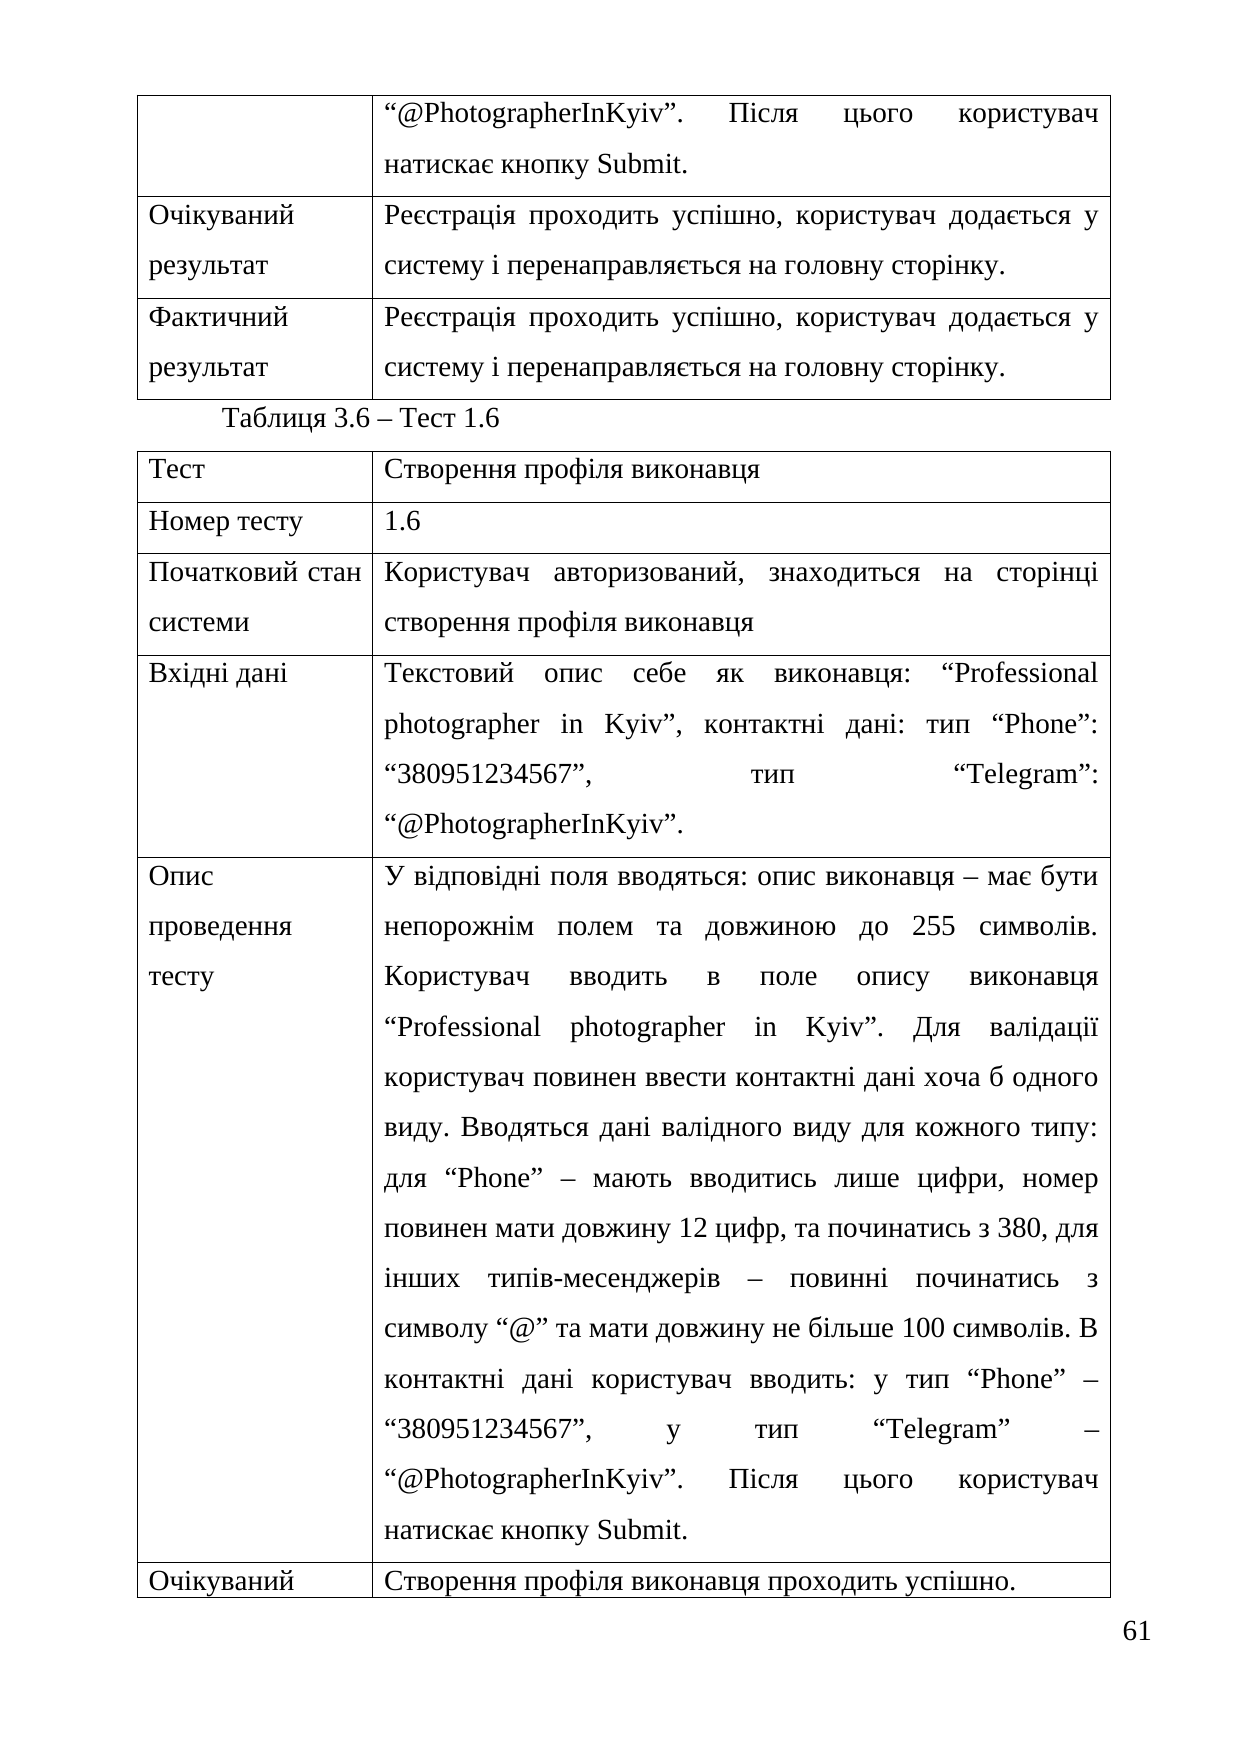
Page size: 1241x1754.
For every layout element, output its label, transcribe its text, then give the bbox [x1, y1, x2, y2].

table_cell Номер тесту [138, 503, 372, 553]
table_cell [373, 96, 1110, 196]
table_cell Очікуваний результат [138, 197, 372, 298]
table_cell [138, 96, 372, 196]
table_cell Реєстрація проходить успішно, користувач додається у систему і перенаправляється на головну сторінку. [373, 197, 1110, 298]
table_cell Реєстрація проходить успішно, користувач додається у систему і перенаправляється на головну сторінку. [373, 299, 1110, 399]
table_cell Користувач авторизований, знаходиться на сторінці створення профіля виконавця [373, 554, 1110, 654]
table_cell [373, 1563, 1110, 1597]
table_cell 1.6 [373, 503, 1110, 553]
table_cell Опис проведення тесту [138, 858, 372, 1562]
table_cell Текстовий опис себе як виконавця: “Professional photographer in Kyiv”, контактні дані: тип “Phone”: “380951234567”, тип “Telegram”: “@PhotographerInKyiv”. [373, 656, 1110, 857]
table_cell Фактичний результат [138, 299, 372, 399]
table_header Тест [138, 452, 372, 502]
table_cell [138, 1563, 372, 1597]
table_cell Вхідні дані [138, 656, 372, 857]
table_cell Початковий стан системи [138, 554, 372, 654]
text Таблиця 3.6 – Тест 1.6 [148, 400, 1152, 434]
table_header Створення профіля виконавця [373, 452, 1110, 502]
